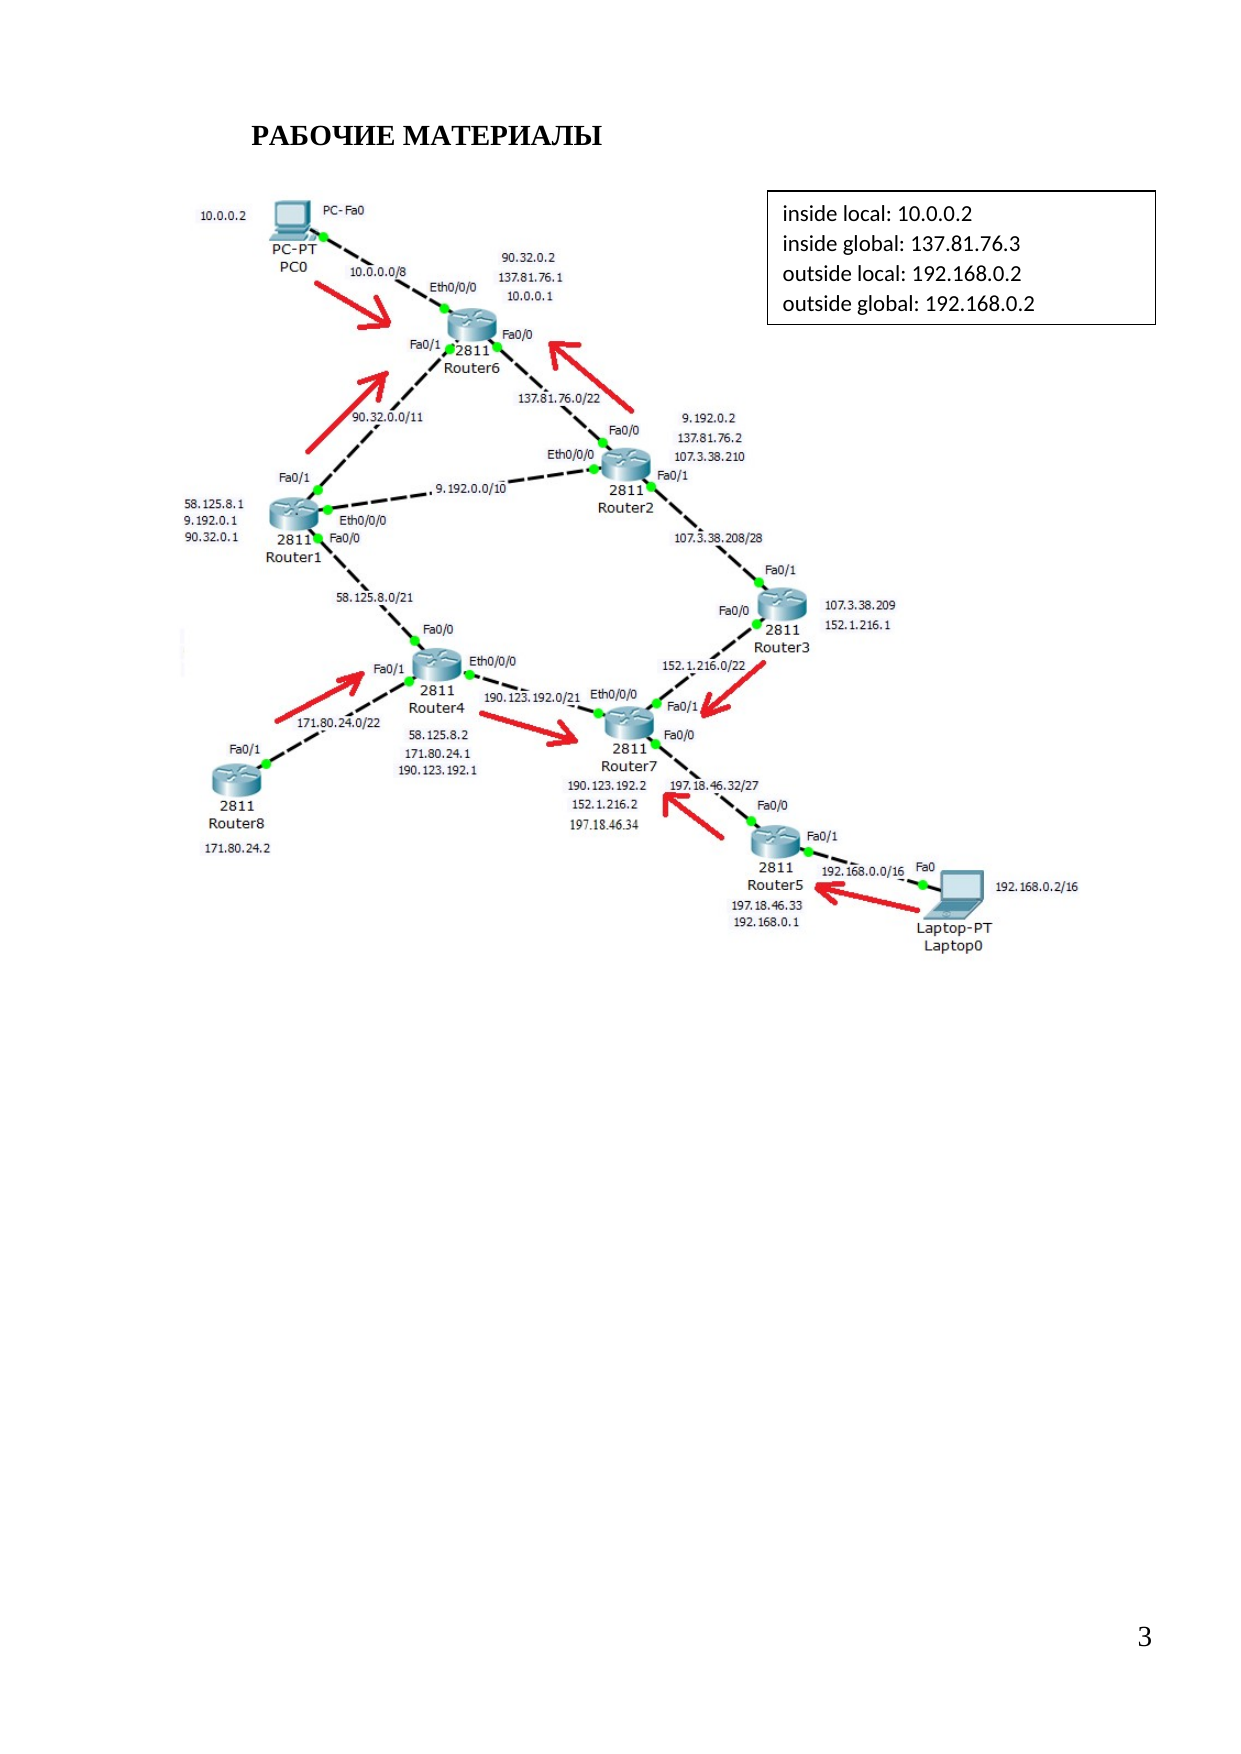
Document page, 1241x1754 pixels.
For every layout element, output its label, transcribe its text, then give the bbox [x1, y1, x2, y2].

picture [177, 190, 1095, 962]
text РАБОЧИЕ МАТЕРИАЛЫ [177, 118, 1152, 152]
